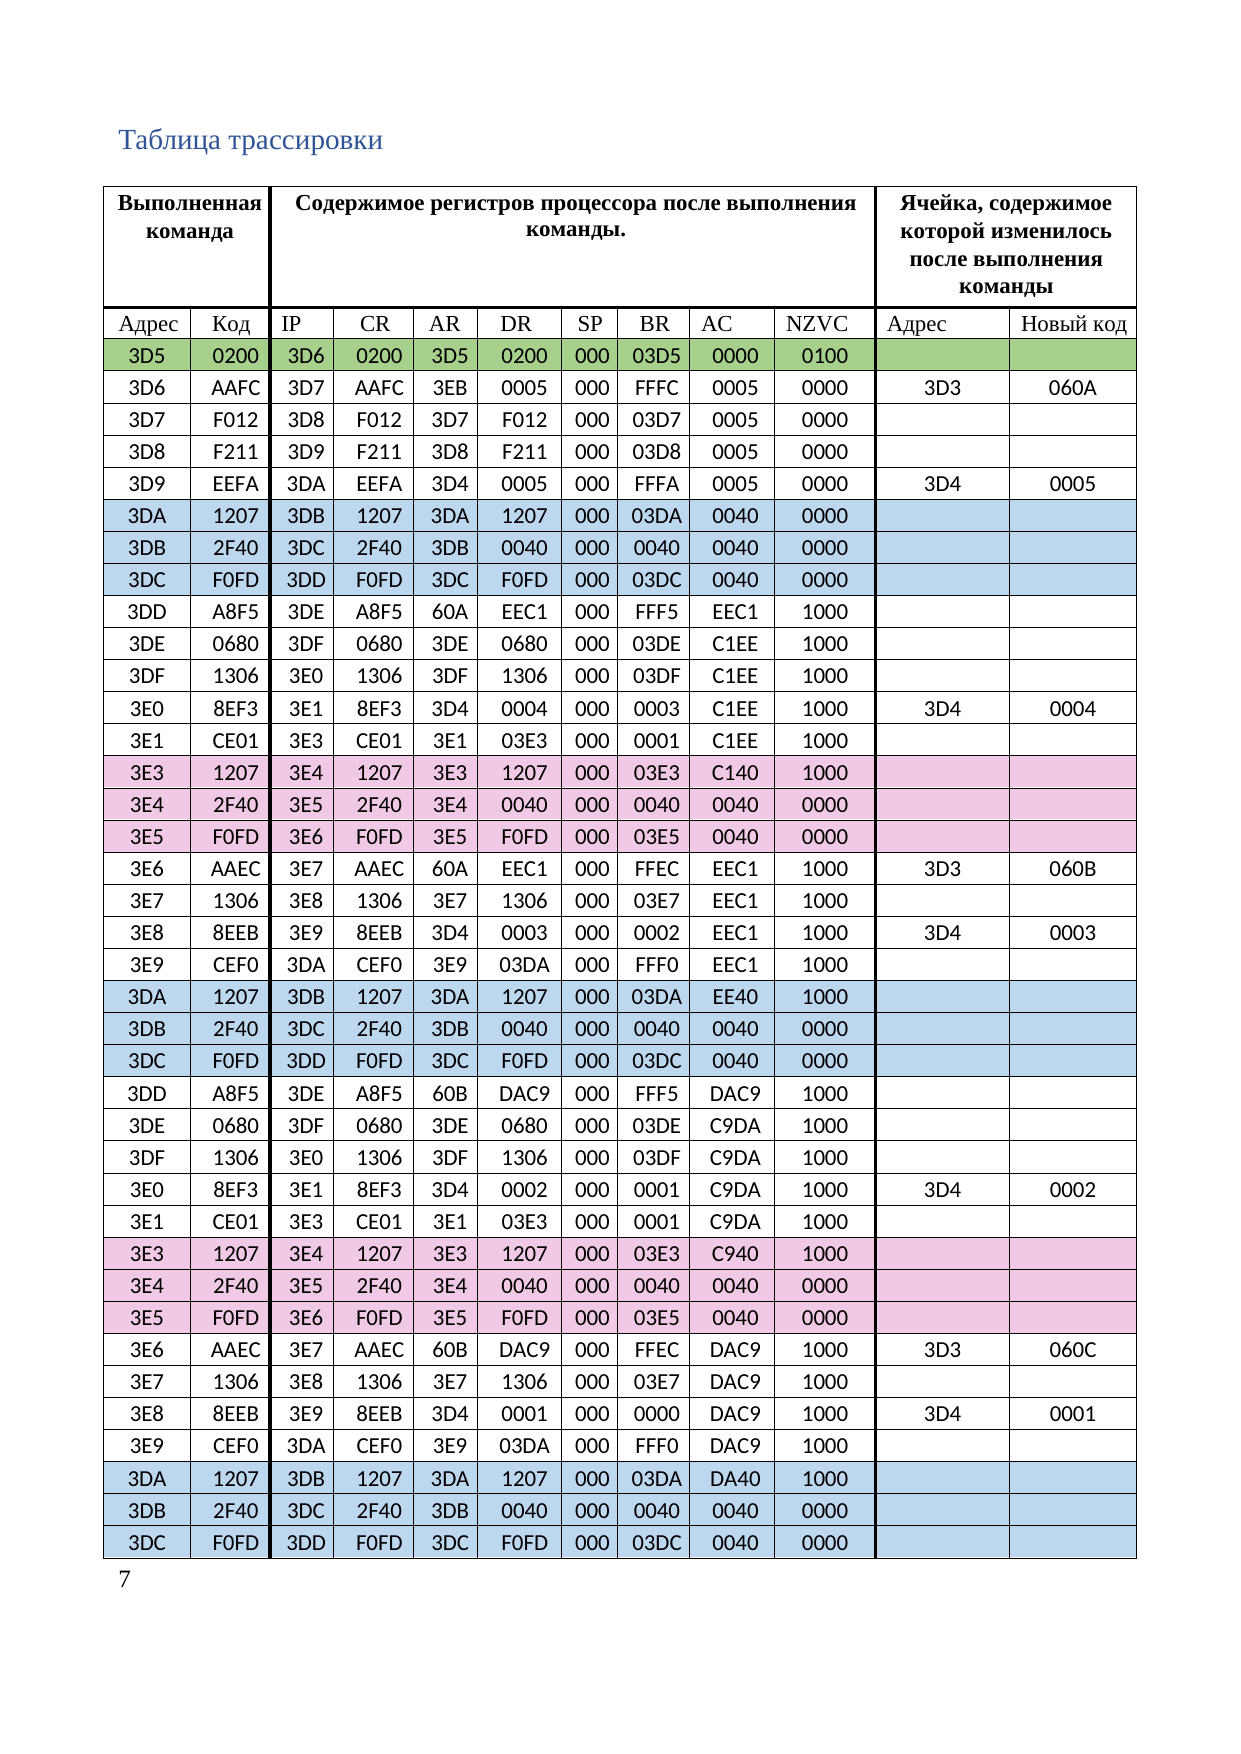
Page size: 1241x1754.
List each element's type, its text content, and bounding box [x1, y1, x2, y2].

table_cell EEC1 [690, 949, 774, 980]
table_cell 3DC [272, 1013, 333, 1044]
table_cell 03E5 [618, 821, 689, 852]
table_cell 0000 [775, 1270, 874, 1301]
table_cell 000 [562, 692, 617, 723]
table_cell 1207 [478, 981, 561, 1012]
table_cell 3D7 [414, 404, 477, 434]
table_cell 2F40 [334, 789, 413, 819]
table_cell [1010, 1302, 1136, 1333]
table_cell C1EE [690, 628, 774, 659]
table_cell 3E8 [272, 885, 333, 916]
table_cell 3E0 [104, 1174, 190, 1204]
table_cell [1010, 1270, 1136, 1301]
table_cell 0000 [775, 468, 874, 499]
table_cell FFF5 [618, 1077, 689, 1108]
table_cell 000 [562, 628, 617, 659]
table_cell 2F40 [334, 1494, 413, 1525]
table_cell 3D3 [877, 853, 1009, 884]
table_cell 3DE [104, 1109, 190, 1140]
table_cell 0040 [618, 1013, 689, 1044]
table_cell [1010, 596, 1136, 627]
table_cell 000 [562, 1077, 617, 1108]
table_cell 1306 [191, 1366, 268, 1397]
table_cell 3E4 [104, 1270, 190, 1301]
table_cell CEF0 [191, 949, 268, 980]
table_cell [877, 1109, 1009, 1140]
table_cell 3E9 [104, 1430, 190, 1461]
table_cell F0FD [191, 1045, 268, 1076]
table_cell 3E3 [104, 756, 190, 787]
table_cell 3E9 [414, 1430, 477, 1461]
table_cell 1000 [775, 885, 874, 916]
table_cell 0003 [1010, 917, 1136, 948]
table_cell 3D4 [877, 692, 1009, 723]
table_cell FFEC [618, 853, 689, 884]
table_cell 0200 [478, 339, 561, 370]
table_cell 1207 [191, 500, 268, 531]
table_cell 1306 [478, 885, 561, 916]
table_cell [877, 1430, 1009, 1461]
table_cell 2F40 [191, 1013, 268, 1044]
table_cell F211 [478, 436, 561, 467]
table_cell 3DD [272, 1526, 333, 1557]
table_cell 3E9 [272, 917, 333, 948]
table_cell [877, 981, 1009, 1012]
table_cell EE40 [690, 981, 774, 1012]
table_cell Новый код [1010, 309, 1136, 338]
table_cell CE01 [334, 724, 413, 755]
table_cell 1000 [775, 981, 874, 1012]
table_cell 3E5 [272, 1270, 333, 1301]
table_cell 0040 [690, 1494, 774, 1525]
table_cell [877, 1270, 1009, 1301]
table_cell Адрес [877, 309, 1009, 338]
table_cell 000 [562, 500, 617, 531]
table_cell 3DE [414, 628, 477, 659]
table_cell 0040 [690, 789, 774, 819]
table_cell DAC9 [478, 1077, 561, 1108]
table_cell 0040 [478, 1270, 561, 1301]
table_cell 1000 [775, 596, 874, 627]
table_cell 000 [562, 1494, 617, 1525]
table_cell 03E3 [618, 756, 689, 787]
table_cell 0040 [690, 1302, 774, 1333]
table_cell DAC9 [690, 1430, 774, 1461]
table_cell A8F5 [191, 1077, 268, 1108]
table_cell F0FD [334, 1302, 413, 1333]
table_cell [877, 756, 1009, 787]
table_cell [877, 660, 1009, 691]
table_cell 1306 [478, 660, 561, 691]
table_cell 3E7 [272, 853, 333, 884]
table_cell F211 [191, 436, 268, 467]
table_cell 0000 [775, 821, 874, 852]
table_cell [1010, 1077, 1136, 1108]
table_cell A8F5 [334, 596, 413, 627]
table_cell 60B [414, 1334, 477, 1365]
table_cell 3DB [104, 532, 190, 563]
table_cell 3E5 [104, 821, 190, 852]
table_cell EEC1 [690, 596, 774, 627]
table_cell 3DA [272, 468, 333, 499]
table_cell 1207 [334, 981, 413, 1012]
table_cell FFEC [618, 1334, 689, 1365]
table_cell 3E7 [272, 1334, 333, 1365]
table_cell CE01 [334, 1206, 413, 1237]
table_cell 0002 [618, 917, 689, 948]
table_cell EEFA [191, 468, 268, 499]
table_cell 3E7 [104, 1366, 190, 1397]
table_cell 000 [562, 949, 617, 980]
table_cell 3DD [272, 564, 333, 595]
table_cell 3DD [272, 1045, 333, 1076]
table_cell 1207 [334, 1238, 413, 1269]
table_cell 0040 [478, 532, 561, 563]
table_cell 8EF3 [334, 692, 413, 723]
table_cell 3D4 [414, 468, 477, 499]
table_cell 1000 [775, 1398, 874, 1429]
table_cell AAFC [191, 371, 268, 402]
table_cell BR [618, 309, 689, 338]
table_cell 000 [562, 1270, 617, 1301]
table_cell 000 [562, 1302, 617, 1333]
table_cell F0FD [191, 1302, 268, 1333]
table_cell 3DE [104, 628, 190, 659]
table_cell 3D4 [414, 692, 477, 723]
table_cell DAC9 [690, 1366, 774, 1397]
table_cell 3E8 [104, 1398, 190, 1429]
table_cell 3E6 [272, 821, 333, 852]
table_cell 000 [562, 1462, 617, 1493]
table_cell 3E3 [104, 1238, 190, 1269]
table_cell 0005 [690, 436, 774, 467]
table_cell 3E5 [104, 1302, 190, 1333]
table_cell 03DF [618, 1141, 689, 1172]
table_cell 000 [562, 789, 617, 819]
table_cell F0FD [478, 1302, 561, 1333]
table_cell EEC1 [478, 853, 561, 884]
table_cell AAEC [191, 853, 268, 884]
table_cell 03E5 [618, 1302, 689, 1333]
table_cell 000 [562, 1174, 617, 1204]
table_cell 1000 [775, 917, 874, 948]
table_cell 3DA [104, 500, 190, 531]
table_cell SP [562, 309, 617, 338]
table_cell 000 [562, 1045, 617, 1076]
table_cell 3E3 [272, 1206, 333, 1237]
table_cell F0FD [478, 564, 561, 595]
table_cell F0FD [478, 1526, 561, 1557]
table_cell [877, 532, 1009, 563]
table_cell C9DA [690, 1141, 774, 1172]
table_cell 1000 [775, 724, 874, 755]
table_cell [1010, 1206, 1136, 1237]
table_cell 03E7 [618, 885, 689, 916]
table_cell 1306 [334, 885, 413, 916]
table_cell [877, 1206, 1009, 1237]
table_cell 1306 [191, 1141, 268, 1172]
table_cell 1000 [775, 1206, 874, 1237]
table_cell 0040 [478, 1013, 561, 1044]
table_cell 8EEB [334, 917, 413, 948]
table_cell 0680 [334, 628, 413, 659]
table_cell 000 [562, 853, 617, 884]
table_cell [877, 821, 1009, 852]
table_cell 000 [562, 756, 617, 787]
table_cell 03DC [618, 564, 689, 595]
subtitle Таблица трассировки [118, 122, 1122, 156]
table_cell 1000 [775, 1366, 874, 1397]
table_cell [877, 564, 1009, 595]
table_cell 3E7 [414, 885, 477, 916]
table_cell 1207 [191, 1462, 268, 1493]
table_cell AAEC [191, 1334, 268, 1365]
table_cell 3D6 [272, 339, 333, 370]
table_cell F0FD [334, 821, 413, 852]
table_cell F0FD [191, 1526, 268, 1557]
table_cell [877, 1238, 1009, 1269]
table_cell 3E3 [414, 756, 477, 787]
table_cell F211 [334, 436, 413, 467]
table_cell 3E0 [104, 692, 190, 723]
table_cell [877, 1526, 1009, 1557]
table_cell DAC9 [690, 1077, 774, 1108]
table_cell NZVC [775, 309, 874, 338]
table_cell 03D8 [618, 436, 689, 467]
table_cell CEF0 [334, 1430, 413, 1461]
table_cell 060B [1010, 853, 1136, 884]
table_cell CEF0 [191, 1430, 268, 1461]
table_cell [877, 436, 1009, 467]
table_cell [877, 1302, 1009, 1333]
table_cell [1010, 1462, 1136, 1493]
table_cell F012 [478, 404, 561, 434]
table_cell FFF0 [618, 1430, 689, 1461]
table_cell 3DF [104, 660, 190, 691]
table_cell CE01 [191, 724, 268, 755]
table_cell [1010, 404, 1136, 434]
table_cell 0040 [690, 1045, 774, 1076]
table_cell AAFC [334, 371, 413, 402]
table_cell 03E3 [478, 724, 561, 755]
table_cell 3DE [272, 1077, 333, 1108]
table_cell 60B [414, 1077, 477, 1108]
table_cell FFF5 [618, 596, 689, 627]
table_cell 0040 [690, 1270, 774, 1301]
table_cell FFFA [618, 468, 689, 499]
table_cell 3E9 [414, 949, 477, 980]
table_cell 2F40 [191, 1270, 268, 1301]
table_cell DA40 [690, 1462, 774, 1493]
table_cell 0004 [478, 692, 561, 723]
table_cell AAEC [334, 1334, 413, 1365]
table_cell 3DF [104, 1141, 190, 1172]
table_cell [877, 724, 1009, 755]
table_cell [1010, 1109, 1136, 1140]
table_cell 3E8 [272, 1366, 333, 1397]
table_cell 3D4 [877, 468, 1009, 499]
table_cell [877, 1141, 1009, 1172]
table_cell 3D4 [414, 1398, 477, 1429]
table_cell 3DC [104, 1045, 190, 1076]
table_cell 8EEB [191, 1398, 268, 1429]
table_cell 000 [562, 1526, 617, 1557]
table_cell CE01 [191, 1206, 268, 1237]
table_cell [1010, 1366, 1136, 1397]
table_cell 1207 [334, 500, 413, 531]
table_cell 000 [562, 1398, 617, 1429]
table_cell 3DB [104, 1494, 190, 1525]
table_cell 3E0 [272, 1141, 333, 1172]
table_cell 3E8 [104, 917, 190, 948]
table_cell 3DC [414, 564, 477, 595]
table_cell 3E4 [272, 1238, 333, 1269]
table_cell 000 [562, 1238, 617, 1269]
table_cell 000 [562, 1334, 617, 1365]
table_cell EEFA [334, 468, 413, 499]
table_cell EEC1 [690, 885, 774, 916]
table_cell [877, 1494, 1009, 1525]
table_cell 0200 [191, 339, 268, 370]
table_cell [1010, 436, 1136, 467]
table_cell [1010, 756, 1136, 787]
table_cell 3E3 [272, 724, 333, 755]
table_cell 8EEB [191, 917, 268, 948]
table_cell 3DA [414, 500, 477, 531]
table_cell 1000 [775, 1174, 874, 1204]
table_cell 0000 [618, 1398, 689, 1429]
table_cell [1010, 1494, 1136, 1525]
table_cell 3DA [104, 1462, 190, 1493]
table_cell 3E6 [272, 1302, 333, 1333]
table_cell EEC1 [690, 917, 774, 948]
table_cell 1207 [334, 1462, 413, 1493]
table_cell [877, 1045, 1009, 1076]
table_cell 60A [414, 853, 477, 884]
table_cell 0200 [334, 339, 413, 370]
table_cell 000 [562, 1109, 617, 1140]
table_cell 1306 [478, 1366, 561, 1397]
table_cell 3DC [272, 1494, 333, 1525]
table_cell [1010, 1430, 1136, 1461]
table_cell 0000 [775, 1526, 874, 1557]
table_cell [877, 1462, 1009, 1493]
table_cell 0005 [690, 404, 774, 434]
table_cell 1207 [478, 1462, 561, 1493]
table_cell [1010, 981, 1136, 1012]
table_cell 000 [562, 1206, 617, 1237]
table_cell [877, 1077, 1009, 1108]
table_cell 3E1 [272, 692, 333, 723]
table_cell 3DB [414, 1013, 477, 1044]
table_cell Адрес [104, 309, 190, 338]
table_cell 3D7 [272, 371, 333, 402]
table_cell [1010, 1045, 1136, 1076]
table_cell C1EE [690, 724, 774, 755]
table_cell 3DD [104, 1077, 190, 1108]
table_cell 3D9 [104, 468, 190, 499]
table_cell AC [690, 309, 774, 338]
table_cell 8EF3 [191, 692, 268, 723]
table_cell 1000 [775, 1109, 874, 1140]
table_cell 3E1 [272, 1174, 333, 1204]
table_cell C9DA [690, 1174, 774, 1204]
table_cell F0FD [334, 1526, 413, 1557]
table_cell F0FD [334, 1045, 413, 1076]
table_cell 03DF [618, 660, 689, 691]
table_cell 03DC [618, 1526, 689, 1557]
table_cell 0040 [690, 821, 774, 852]
table_cell 0000 [775, 371, 874, 402]
table_cell 1000 [775, 949, 874, 980]
table_cell 1306 [478, 1141, 561, 1172]
table_cell F0FD [478, 821, 561, 852]
table_cell 60A [414, 596, 477, 627]
table_cell 1306 [334, 1141, 413, 1172]
table_cell 0000 [775, 564, 874, 595]
table_cell 3DA [414, 981, 477, 1012]
table_cell 1000 [775, 1430, 874, 1461]
table_cell 3D9 [272, 436, 333, 467]
table_cell 0000 [775, 500, 874, 531]
table_cell [1010, 1013, 1136, 1044]
table_cell 3E4 [414, 1270, 477, 1301]
table_cell 3DF [272, 628, 333, 659]
table_cell 1207 [478, 756, 561, 787]
table_cell 0000 [775, 1013, 874, 1044]
table_cell 0005 [690, 371, 774, 402]
table_cell 000 [562, 981, 617, 1012]
table_cell 0003 [478, 917, 561, 948]
table_cell 000 [562, 821, 617, 852]
table_cell 3E5 [414, 821, 477, 852]
table_cell [1010, 564, 1136, 595]
table_cell 1207 [478, 500, 561, 531]
table_cell 3EB [414, 371, 477, 402]
table_cell 3E5 [272, 789, 333, 819]
table_cell 3D4 [414, 1174, 477, 1204]
table_cell 1000 [775, 756, 874, 787]
table_cell [1010, 1141, 1136, 1172]
table_cell 03DE [618, 1109, 689, 1140]
table_cell 1207 [191, 756, 268, 787]
table_cell 2F40 [334, 1270, 413, 1301]
table_cell 03E3 [618, 1238, 689, 1269]
table_cell 1207 [334, 756, 413, 787]
table_cell 3DC [104, 1526, 190, 1557]
table_cell [877, 500, 1009, 531]
table_cell 0000 [775, 1494, 874, 1525]
table_cell AAEC [334, 853, 413, 884]
table_cell 3E5 [414, 1302, 477, 1333]
table_cell EEC1 [478, 596, 561, 627]
table_cell 000 [562, 1430, 617, 1461]
table_cell 0040 [690, 500, 774, 531]
table_cell 3DC [414, 1045, 477, 1076]
table_cell 8EF3 [191, 1174, 268, 1204]
table_cell 1000 [775, 692, 874, 723]
table_cell 3D8 [414, 436, 477, 467]
table_cell IP [272, 309, 333, 338]
table_cell 0005 [478, 468, 561, 499]
table_cell 3DF [414, 660, 477, 691]
table_cell [1010, 1238, 1136, 1269]
table_cell 0000 [775, 532, 874, 563]
table_cell 000 [562, 885, 617, 916]
table_cell 1000 [775, 1334, 874, 1365]
table_cell [877, 1013, 1009, 1044]
table_cell 0040 [690, 564, 774, 595]
table_cell 0040 [690, 1013, 774, 1044]
table_cell 000 [562, 1366, 617, 1397]
table_cell [877, 789, 1009, 819]
table_cell 000 [562, 436, 617, 467]
table_cell 1000 [775, 1238, 874, 1269]
table_cell 1306 [191, 885, 268, 916]
table_cell 3DA [104, 981, 190, 1012]
table_cell 1000 [775, 660, 874, 691]
table_cell DR [478, 309, 561, 338]
table_cell 060A [1010, 371, 1136, 402]
table_cell 000 [562, 339, 617, 370]
table_cell [1010, 628, 1136, 659]
table_cell [877, 949, 1009, 980]
table_cell 0040 [618, 789, 689, 819]
table_cell 1306 [334, 660, 413, 691]
table_cell 2F40 [191, 789, 268, 819]
table_cell 1000 [775, 1462, 874, 1493]
table_cell 3D7 [104, 404, 190, 434]
table_cell 8EEB [334, 1398, 413, 1429]
table_cell 000 [562, 564, 617, 595]
table_cell 3DD [104, 596, 190, 627]
table_cell 3E4 [272, 756, 333, 787]
table_cell 03DA [478, 949, 561, 980]
table_cell 0000 [775, 789, 874, 819]
table_cell 3DC [104, 564, 190, 595]
table_cell 000 [562, 468, 617, 499]
table_cell 03D7 [618, 404, 689, 434]
table_cell 3E1 [414, 724, 477, 755]
table_cell F0FD [334, 564, 413, 595]
table_cell 1000 [775, 853, 874, 884]
table_cell AR [414, 309, 477, 338]
table_cell 000 [562, 1013, 617, 1044]
table_cell 3E9 [272, 1398, 333, 1429]
table_cell DAC9 [690, 1334, 774, 1365]
table_cell 3DF [272, 1109, 333, 1140]
table_cell 03DA [618, 500, 689, 531]
table_cell F0FD [478, 1045, 561, 1076]
table_cell 1000 [775, 628, 874, 659]
table_cell [1010, 660, 1136, 691]
table_cell 2F40 [334, 1013, 413, 1044]
table_cell [1010, 724, 1136, 755]
table_cell 3D4 [877, 917, 1009, 948]
table_cell [1010, 821, 1136, 852]
table_header Выполненная команда [104, 187, 268, 306]
table_cell 0001 [478, 1398, 561, 1429]
table_cell 3D4 [877, 1174, 1009, 1204]
table_cell 1000 [775, 1077, 874, 1108]
table_cell 8EF3 [334, 1174, 413, 1204]
table_cell 1207 [191, 981, 268, 1012]
table_cell 000 [562, 724, 617, 755]
table_cell [1010, 500, 1136, 531]
table_cell 000 [562, 1141, 617, 1172]
table_cell 03DE [618, 628, 689, 659]
table_cell 1207 [478, 1238, 561, 1269]
table_cell F0FD [191, 564, 268, 595]
table_cell 3DB [272, 1462, 333, 1493]
table_cell 0040 [690, 1526, 774, 1557]
table_cell 0040 [618, 1494, 689, 1525]
table_cell 0001 [618, 724, 689, 755]
table_cell 3E6 [104, 853, 190, 884]
table_header Ячейка, содержимое которой изменилось после выполнения команды [877, 187, 1136, 306]
table_cell 0004 [1010, 692, 1136, 723]
table_cell 3DE [414, 1109, 477, 1140]
table_cell 3DF [414, 1141, 477, 1172]
table_cell 3D4 [877, 1398, 1009, 1429]
table_cell 3DB [104, 1013, 190, 1044]
table_cell 3D8 [272, 404, 333, 434]
table_cell [877, 404, 1009, 434]
table_cell 0680 [478, 628, 561, 659]
table_cell 0000 [775, 1302, 874, 1333]
table_cell 03E3 [478, 1206, 561, 1237]
table_cell 0100 [775, 339, 874, 370]
table_cell DAC9 [690, 1398, 774, 1429]
table_cell C940 [690, 1238, 774, 1269]
table_cell 0001 [1010, 1398, 1136, 1429]
table_cell 3D3 [877, 1334, 1009, 1365]
table_cell 0040 [690, 532, 774, 563]
table_cell 0040 [478, 789, 561, 819]
table_cell CEF0 [334, 949, 413, 980]
table_cell FFFC [618, 371, 689, 402]
table_cell 0680 [334, 1109, 413, 1140]
table_cell 1207 [191, 1238, 268, 1269]
table_cell 0680 [478, 1109, 561, 1140]
table_cell 0002 [478, 1174, 561, 1204]
table_cell [1010, 949, 1136, 980]
table_cell 0000 [690, 339, 774, 370]
table_cell A8F5 [191, 596, 268, 627]
table_cell 060C [1010, 1334, 1136, 1365]
table_cell 0040 [618, 1270, 689, 1301]
table_cell F012 [334, 404, 413, 434]
table_cell C1EE [690, 692, 774, 723]
table_cell 000 [562, 371, 617, 402]
table_cell 3D8 [104, 436, 190, 467]
table_cell 3E7 [414, 1366, 477, 1397]
table_cell 2F40 [334, 532, 413, 563]
table_cell 3E1 [104, 1206, 190, 1237]
table_cell F012 [191, 404, 268, 434]
table_cell 000 [562, 532, 617, 563]
table_cell [877, 1366, 1009, 1397]
table_cell EEC1 [690, 853, 774, 884]
table_cell 2F40 [191, 532, 268, 563]
table_cell 1306 [334, 1366, 413, 1397]
table_cell 3E0 [272, 660, 333, 691]
table_cell 0005 [1010, 468, 1136, 499]
table_cell 3E7 [104, 885, 190, 916]
table_cell 3DB [414, 532, 477, 563]
table_cell 0040 [618, 532, 689, 563]
table_cell FFF0 [618, 949, 689, 980]
table_cell 0000 [775, 404, 874, 434]
table_cell 03D5 [618, 339, 689, 370]
table_cell 3E4 [414, 789, 477, 819]
table_cell 3D6 [104, 371, 190, 402]
table_cell 000 [562, 917, 617, 948]
table_cell [1010, 789, 1136, 819]
table_cell [1010, 339, 1136, 370]
table_cell 3E1 [414, 1206, 477, 1237]
table_cell DAC9 [478, 1334, 561, 1365]
table_cell 0680 [191, 1109, 268, 1140]
table_cell [877, 596, 1009, 627]
table_cell 03DA [618, 1462, 689, 1493]
table_cell 3DE [272, 596, 333, 627]
table_cell [877, 339, 1009, 370]
table_cell 0001 [618, 1174, 689, 1204]
table_cell 3E3 [414, 1238, 477, 1269]
table_cell 000 [562, 660, 617, 691]
table_cell 2F40 [191, 1494, 268, 1525]
table_cell 3DA [272, 949, 333, 980]
table_cell 3E9 [104, 949, 190, 980]
table_cell C1EE [690, 660, 774, 691]
table_cell 03E7 [618, 1366, 689, 1397]
table_cell 0040 [478, 1494, 561, 1525]
table_cell 3DA [272, 1430, 333, 1461]
table_cell 3E6 [104, 1334, 190, 1365]
table_cell 3E4 [104, 789, 190, 819]
table_cell F0FD [191, 821, 268, 852]
table_cell C9DA [690, 1109, 774, 1140]
table_cell 1306 [191, 660, 268, 691]
table_cell 03DA [478, 1430, 561, 1461]
table_cell [877, 885, 1009, 916]
table_cell A8F5 [334, 1077, 413, 1108]
table_cell 0000 [775, 1045, 874, 1076]
table_cell 0001 [618, 1206, 689, 1237]
table_cell [1010, 532, 1136, 563]
table_cell 000 [562, 404, 617, 434]
table_cell 3DC [414, 1526, 477, 1557]
table_cell 0003 [618, 692, 689, 723]
table_cell 000 [562, 596, 617, 627]
table_cell 03DA [618, 981, 689, 1012]
table_cell 3DB [272, 981, 333, 1012]
table_cell Код [191, 309, 268, 338]
table_cell 3DB [272, 500, 333, 531]
table_cell 3D4 [414, 917, 477, 948]
table_cell 03DC [618, 1045, 689, 1076]
table_cell [877, 628, 1009, 659]
table_cell C9DA [690, 1206, 774, 1237]
table_cell 3DA [414, 1462, 477, 1493]
table_cell 3D3 [877, 371, 1009, 402]
table_cell CR [334, 309, 413, 338]
table_cell 3D5 [414, 339, 477, 370]
table_cell 0000 [775, 436, 874, 467]
table_cell 1000 [775, 1141, 874, 1172]
table_header Содержимое регистров процессора после выполнения команды. [272, 187, 874, 306]
table_cell 3DB [414, 1494, 477, 1525]
table_cell 3D5 [104, 339, 190, 370]
table_cell 3E1 [104, 724, 190, 755]
table_cell 0005 [690, 468, 774, 499]
table_cell 0680 [191, 628, 268, 659]
table_cell [1010, 1526, 1136, 1557]
table_cell C140 [690, 756, 774, 787]
table_cell [1010, 885, 1136, 916]
table_cell 3DC [272, 532, 333, 563]
table_cell 0005 [478, 371, 561, 402]
table_cell 0002 [1010, 1174, 1136, 1204]
